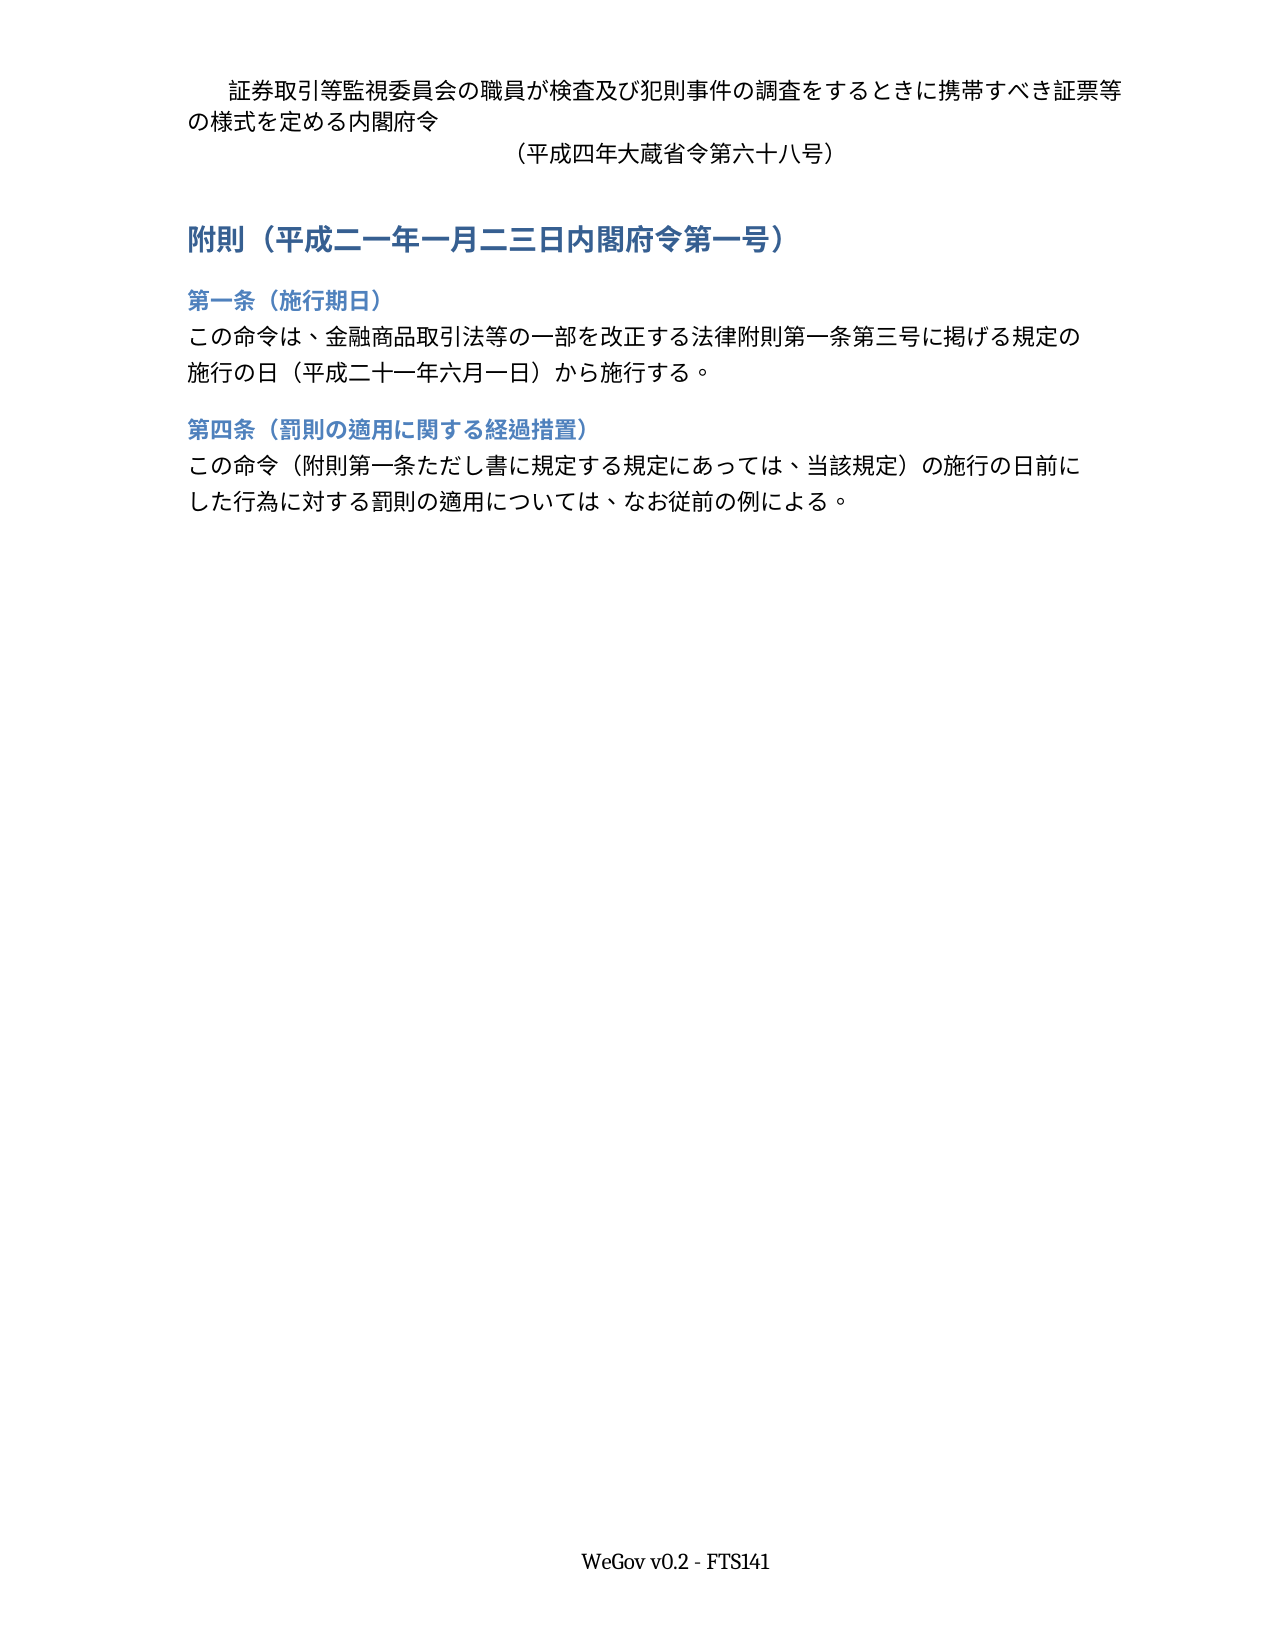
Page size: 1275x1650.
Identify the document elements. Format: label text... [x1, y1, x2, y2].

text この命令（附則第一条ただし書に規定する規定にあっては、当該規定）の施行の日前にした行為に対する罰則の適用については、なお従前の例による。 [187, 450, 1087, 517]
text この命令は、金融商品取引法等の一部を改正する法律附則第一条第三号に掲げる規定の施行の日（平成二十一年六月一日）から施行する。 [187, 321, 1087, 388]
subtitle 附則（平成二一年一月二三日内閣府令第一号） [187, 219, 1087, 258]
subtitle 第一条（施行期日） [187, 285, 1087, 316]
subtitle 第四条（罰則の適用に関する経過措置） [187, 414, 1087, 445]
